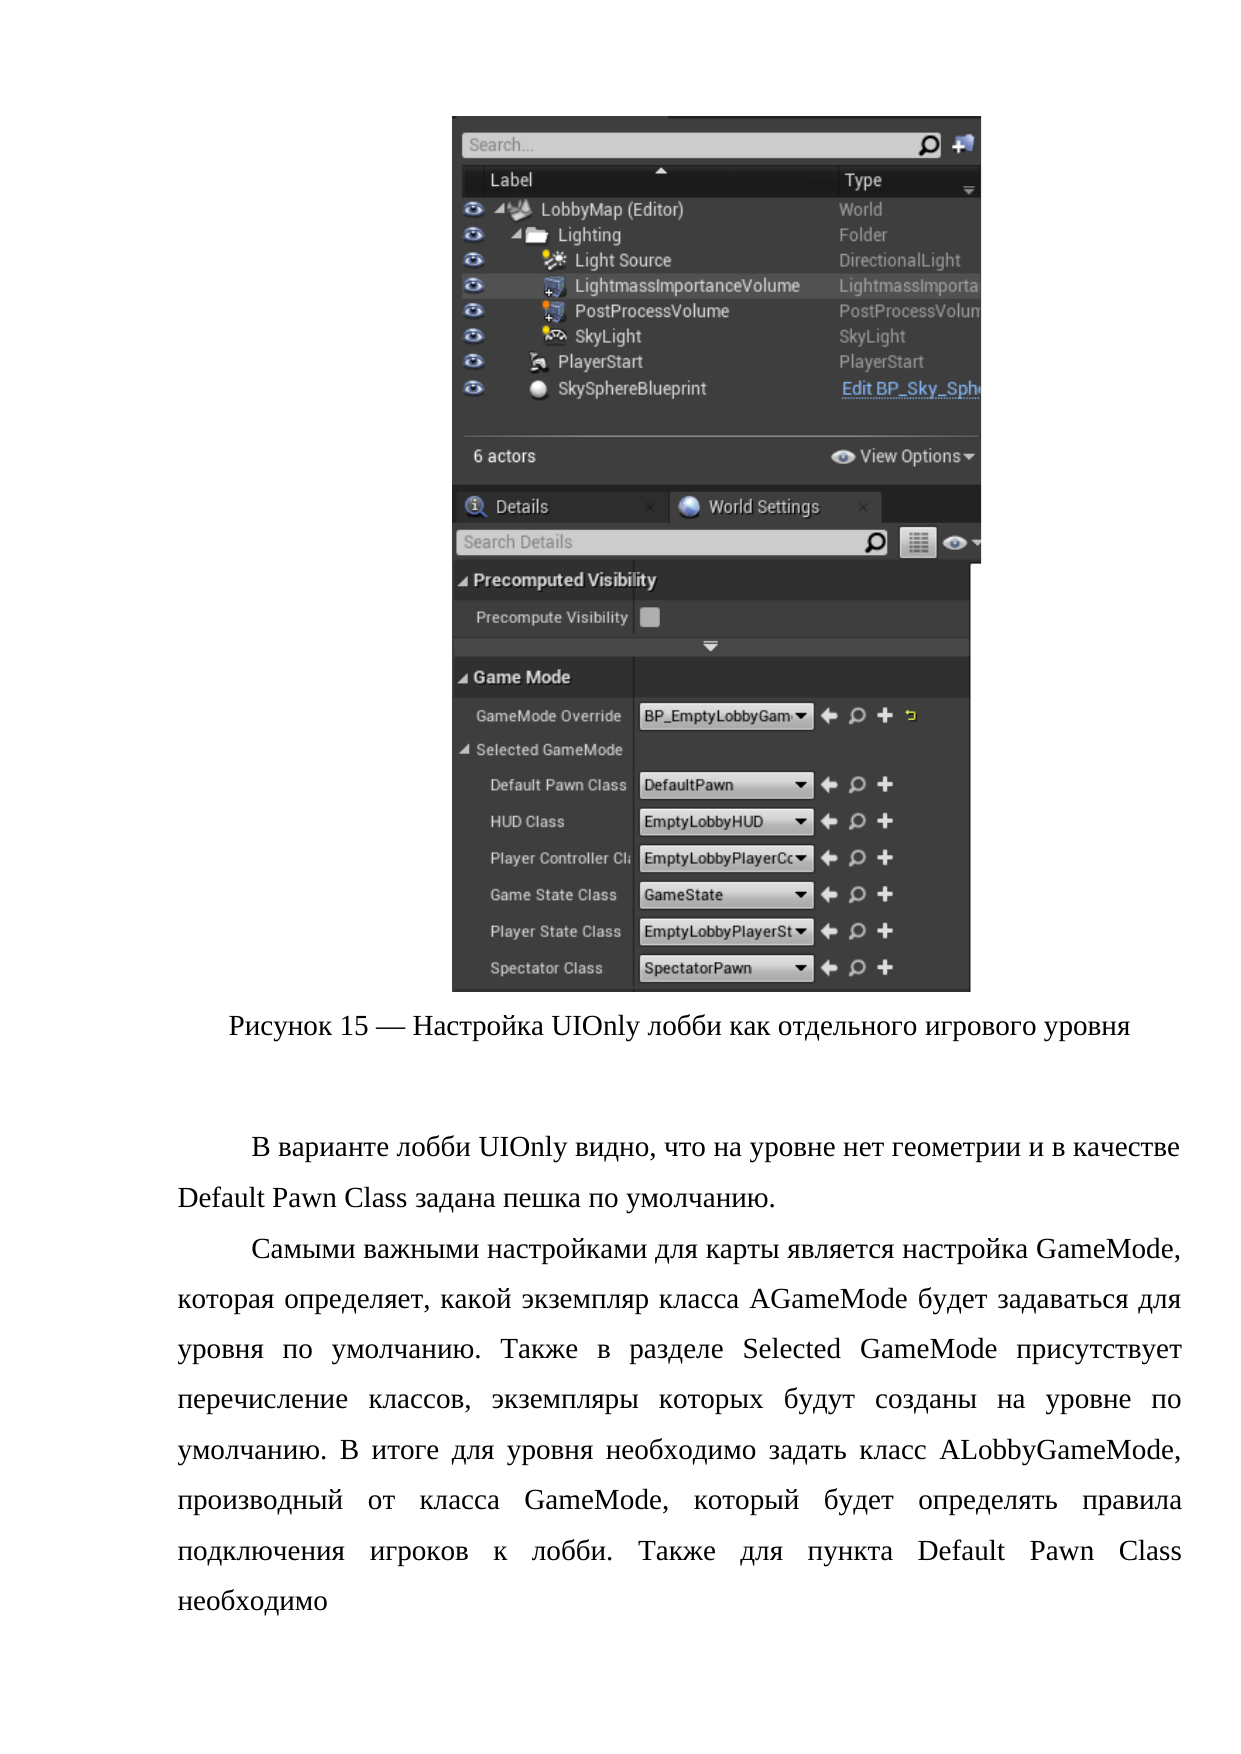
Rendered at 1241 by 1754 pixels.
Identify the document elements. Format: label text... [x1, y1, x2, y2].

picture [452, 116, 982, 992]
text Рисунок 15 — Настройка UIOnly лобби как отдельного игрового уровня [228, 1008, 1203, 1042]
text Самыми важными настройками для карты является настройка GameMode, которая определяет, какой экземпляр класса AGameMode будет задаваться для уровня по умолчанию. Также в разделе Selected GameMode присутствует перечисление классов, экземпляры которых будут созданы на уровне по умолчанию. В итоге для уровня необходимо задать класс ALobbyGameMode, производный от класса GameMode, который будет определять правила подключения игроков к лобби. Также для пункта Default Pawn Class необходимо [177, 1231, 1182, 1616]
text В варианте лобби UIOnly видно, что на уровне нет геометрии и в качестве Default Pawn Class задана пешка по умолчанию. [177, 1129, 1181, 1214]
